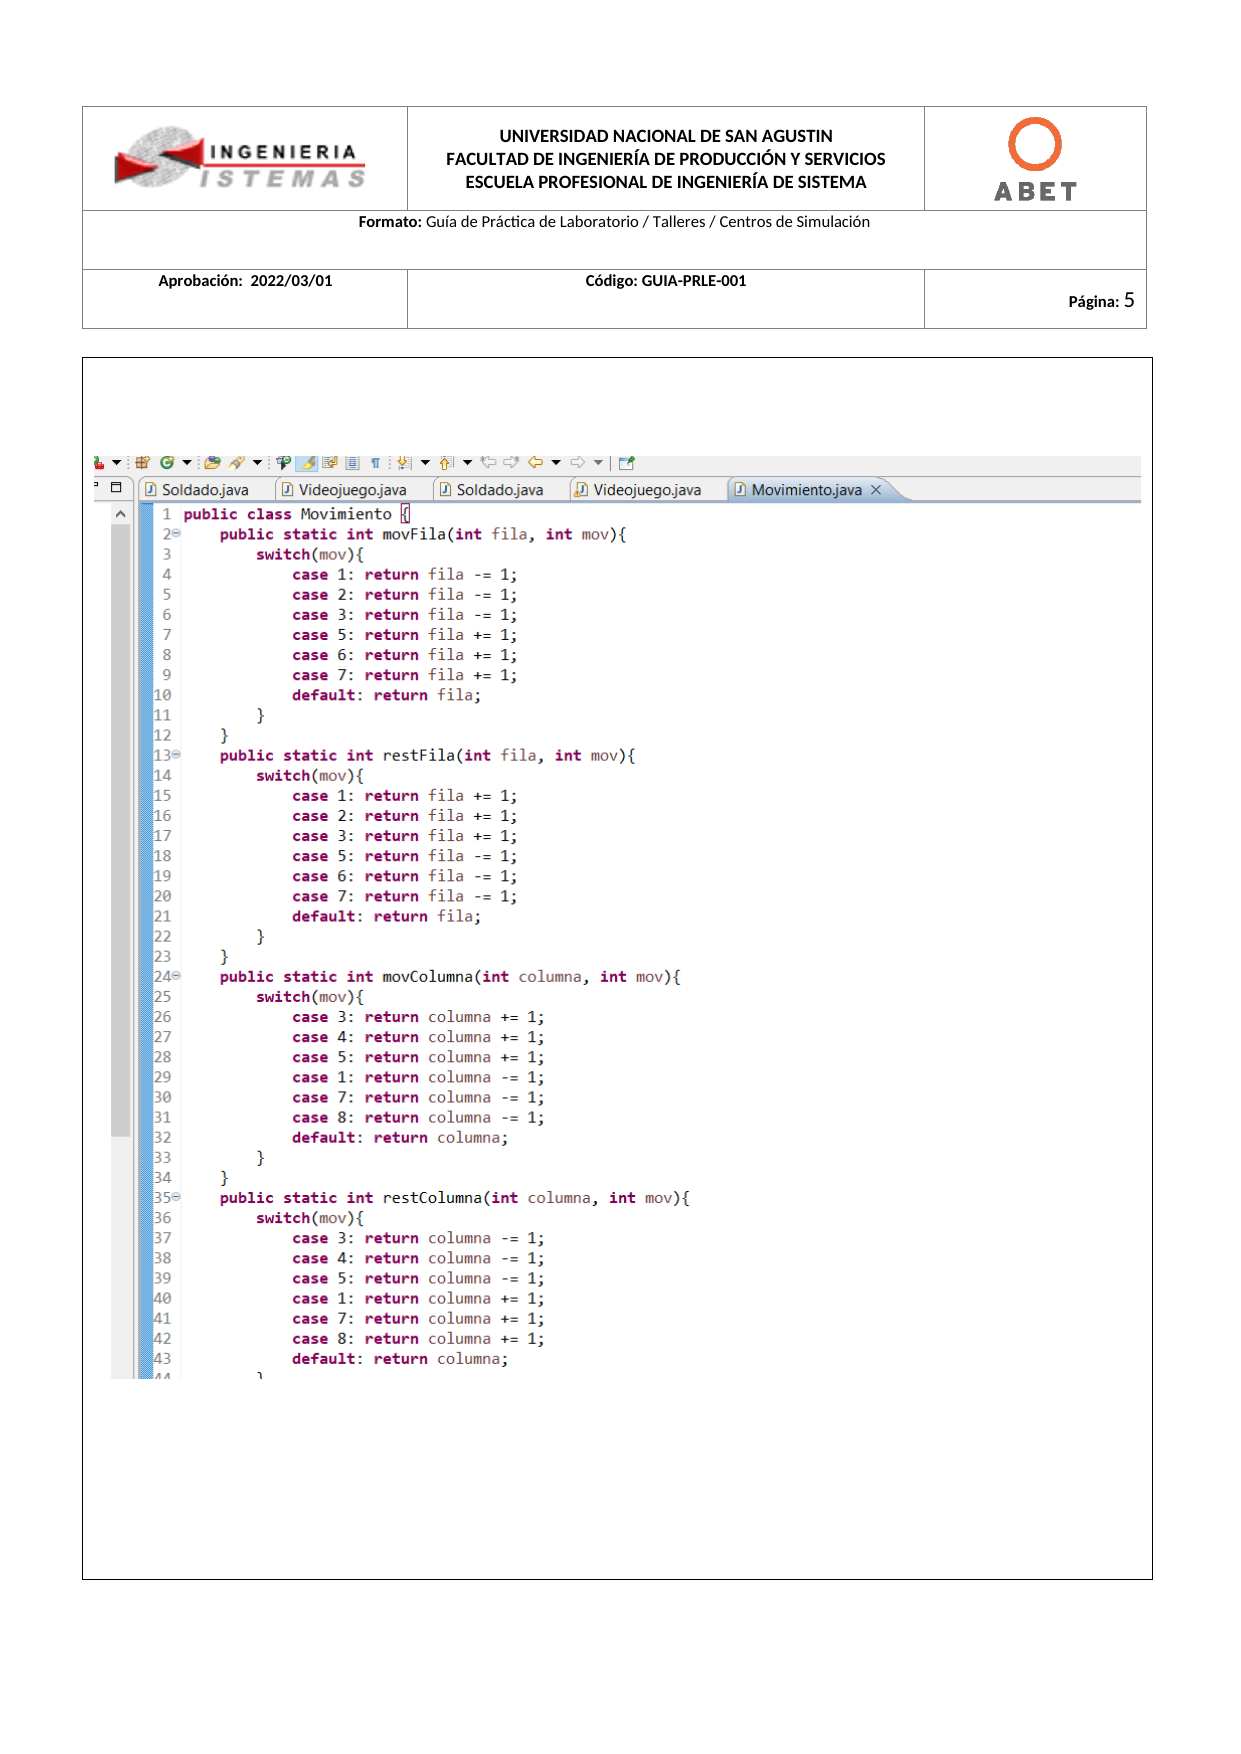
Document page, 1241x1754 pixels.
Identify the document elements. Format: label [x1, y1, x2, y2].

picture [114, 107, 365, 211]
picture [94, 456, 1142, 1379]
picture [993, 117, 1077, 201]
table_cell [83, 358, 1152, 1578]
